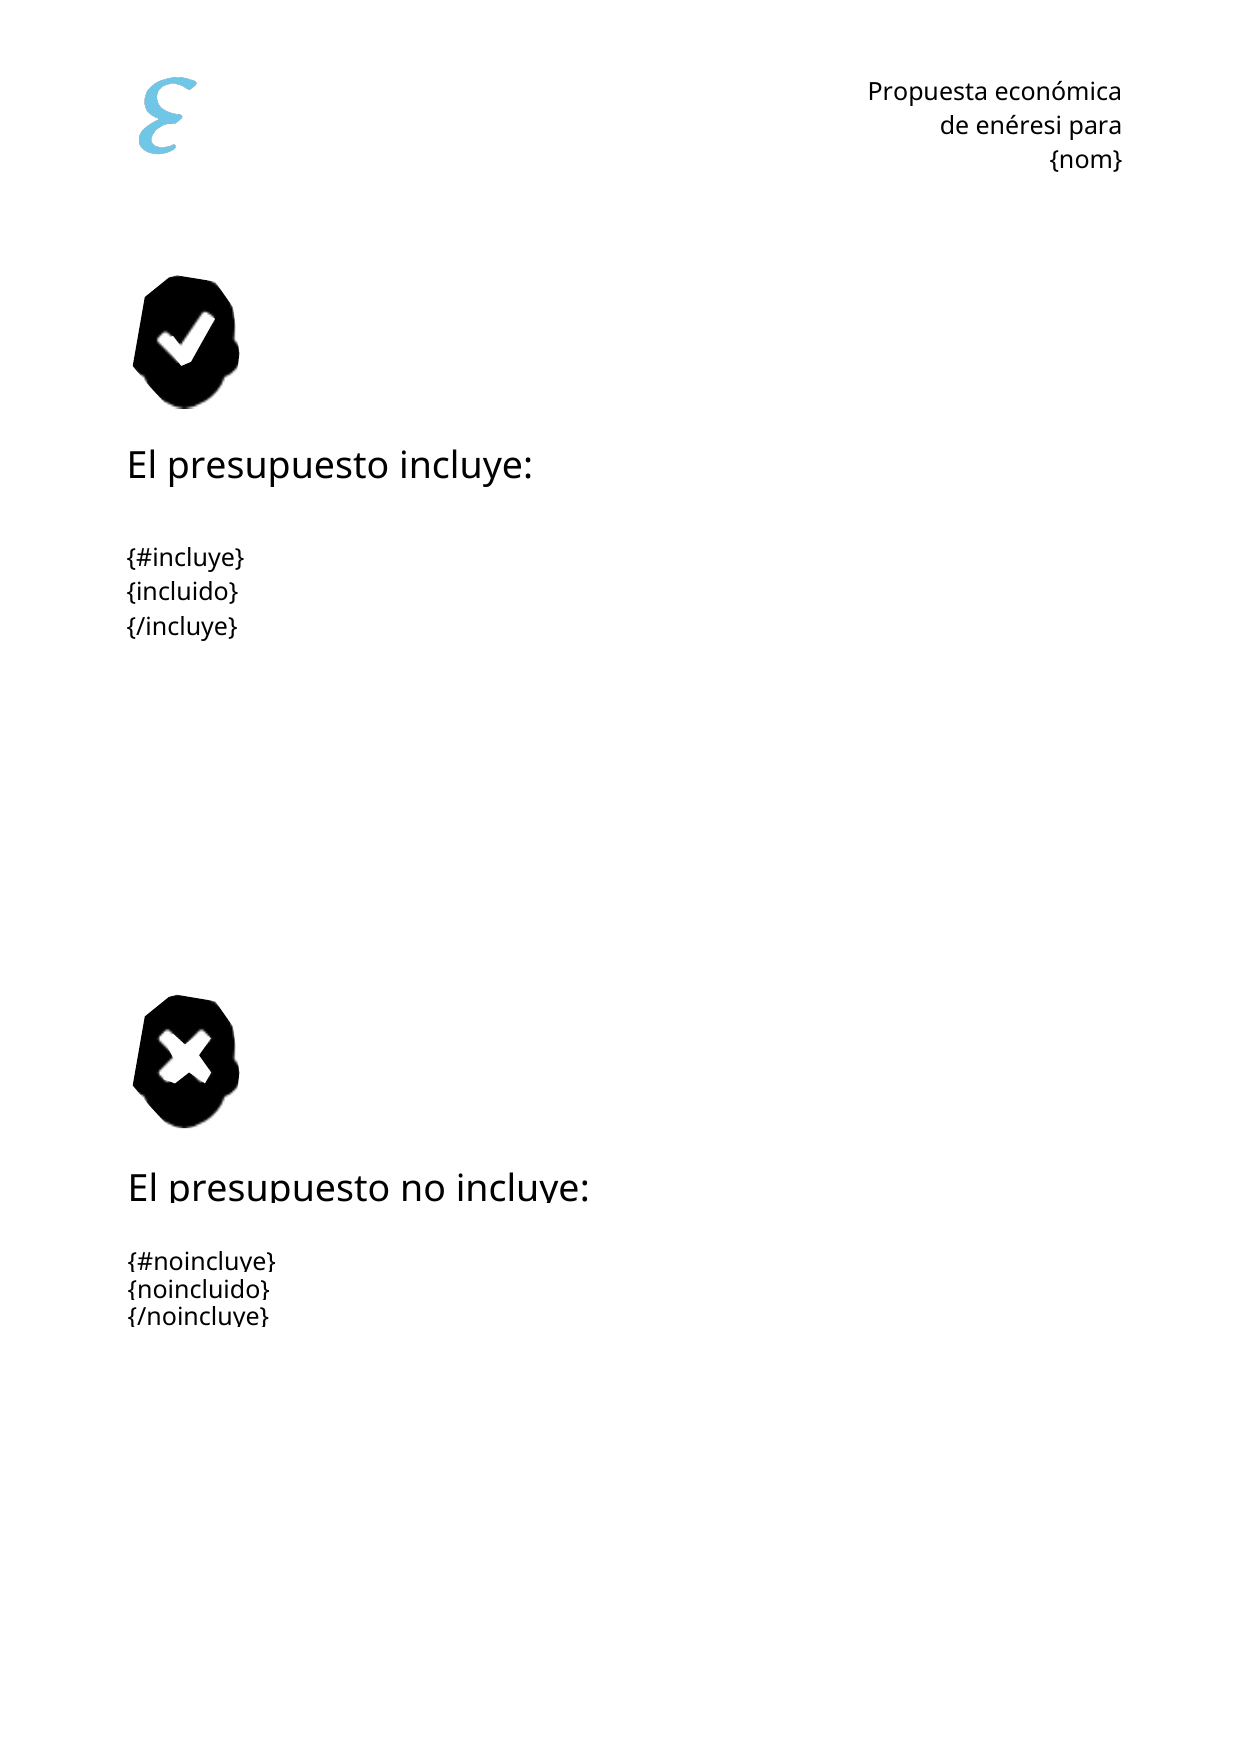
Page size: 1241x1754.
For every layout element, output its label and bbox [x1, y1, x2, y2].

picture [128, 994, 239, 1124]
picture [128, 275, 239, 405]
picture [118, 71, 212, 166]
